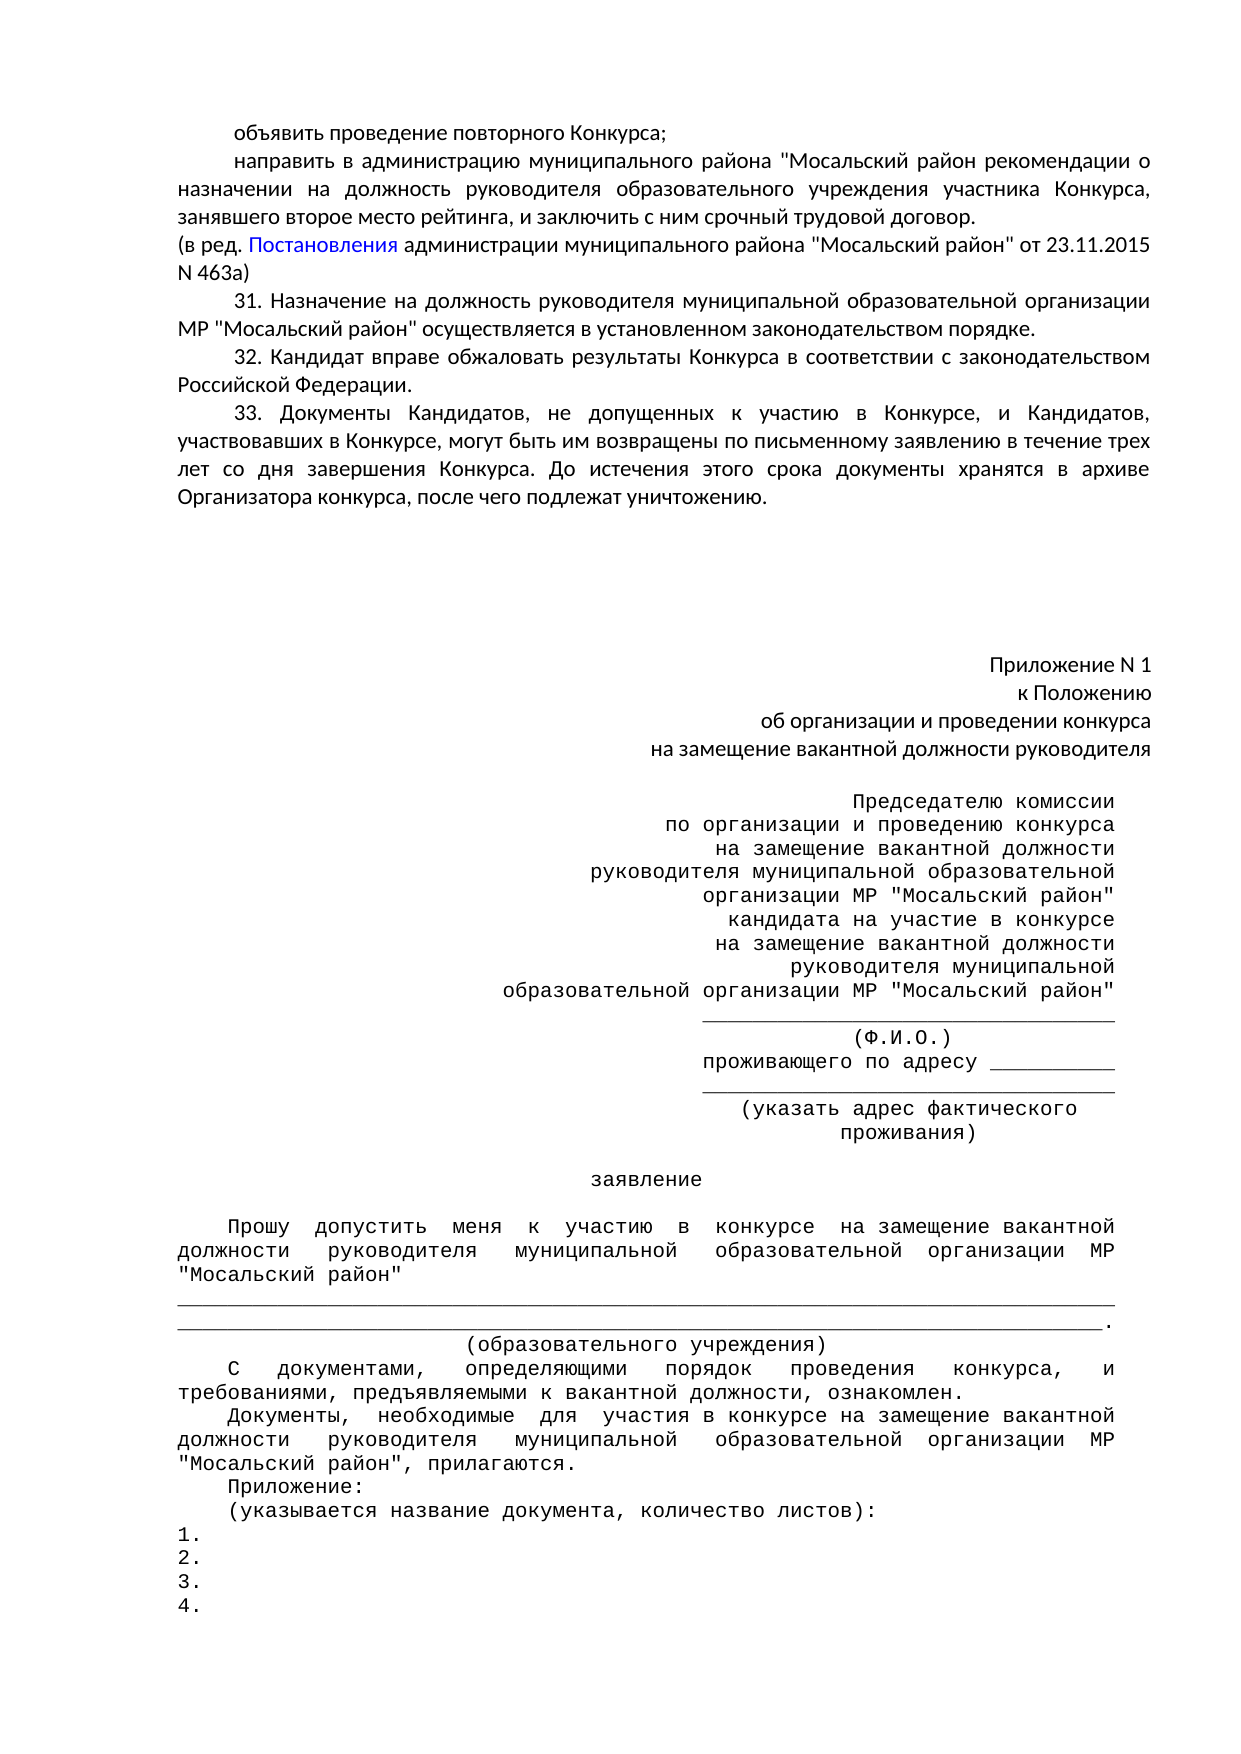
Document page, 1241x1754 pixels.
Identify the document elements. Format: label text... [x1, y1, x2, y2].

text на замещение вакантной должности [177, 838, 1152, 862]
text ___________________________________________________________________________ [177, 1287, 1152, 1311]
text образовательной организации МР "Мосальский район" [177, 980, 1152, 1003]
text Председателю комиссии [177, 791, 1152, 814]
text по организации и проведению конкурса [177, 814, 1152, 838]
text "Мосальский район" [177, 1263, 1152, 1287]
text (Ф.И.О.) [177, 1027, 1152, 1051]
text 33. Документы Кандидатов, не допущенных к участию в Конкурсе, и Кандидатов, участвовавших в Конкурсе, могут быть им возвращены по письменному заявлению в течение трех лет со дня завершения Конкурса. До истечения этого срока документы хранятся в архиве Организатора конкурса, после чего подлежат уничтожению. [177, 398, 1152, 510]
text Прошу допустить меня к участию в конкурсе на замещение вакантной [177, 1216, 1152, 1240]
text организации МР "Мосальский район" [177, 885, 1152, 909]
text на замещение вакантной должности руководителя [177, 734, 1152, 763]
text (указывается название документа, количество листов): [177, 1500, 1152, 1524]
text Приложение: [177, 1476, 1152, 1500]
text проживания) [177, 1122, 1152, 1145]
text С документами, определяющими порядок проведения конкурса, и [177, 1358, 1152, 1382]
text заявление [177, 1169, 1152, 1193]
text кандидата на участие в конкурсе [177, 909, 1152, 932]
text (образовательного учреждения) [177, 1334, 1152, 1358]
text 1. [177, 1524, 1152, 1547]
text _________________________________ [177, 1074, 1152, 1098]
text направить в администрацию муниципального района "Мосальский район рекомендации о назначении на должность руководителя образовательного учреждения участника Конкурса, занявшего второе место рейтинга, и заключить с ним срочный трудовой договор. [177, 146, 1152, 230]
text 31. Назначение на должность руководителя муниципальной образовательной организации МР "Мосальский район" осуществляется в установленном законодательством порядке. [177, 286, 1152, 342]
text "Мосальский район", прилагаются. [177, 1453, 1152, 1476]
text должности руководителя муниципальной образовательной организации МР [177, 1429, 1152, 1453]
text проживающего по адресу __________ [177, 1051, 1152, 1074]
text (в ред. Постановления администрации муниципального района "Мосальский район" от 23.11.2015 N 463а) [177, 230, 1152, 286]
text Приложение N 1 [177, 651, 1152, 678]
text 2. [177, 1547, 1152, 1571]
text 3. [177, 1571, 1152, 1594]
text 32. Кандидат вправе обжаловать результаты Конкурса в соответствии с законодательством Российской Федерации. [177, 342, 1152, 398]
text к Положению [177, 678, 1152, 707]
text 4. [177, 1594, 1152, 1618]
text руководителя муниципальной [177, 956, 1152, 980]
text Документы, необходимые для участия в конкурсе на замещение вакантной [177, 1405, 1152, 1429]
text требованиями, предъявляемыми к вакантной должности, ознакомлен. [177, 1382, 1152, 1405]
text объявить проведение повторного Конкурса; [177, 118, 1152, 146]
text должности руководителя муниципальной образовательной организации МР [177, 1240, 1152, 1263]
text об организации и проведении конкурса [177, 707, 1152, 734]
text _________________________________ [177, 1003, 1152, 1027]
text на замещение вакантной должности [177, 932, 1152, 956]
text (указать адрес фактического [177, 1098, 1152, 1122]
text __________________________________________________________________________. [177, 1311, 1152, 1334]
text руководителя муниципальной образовательной [177, 862, 1152, 885]
